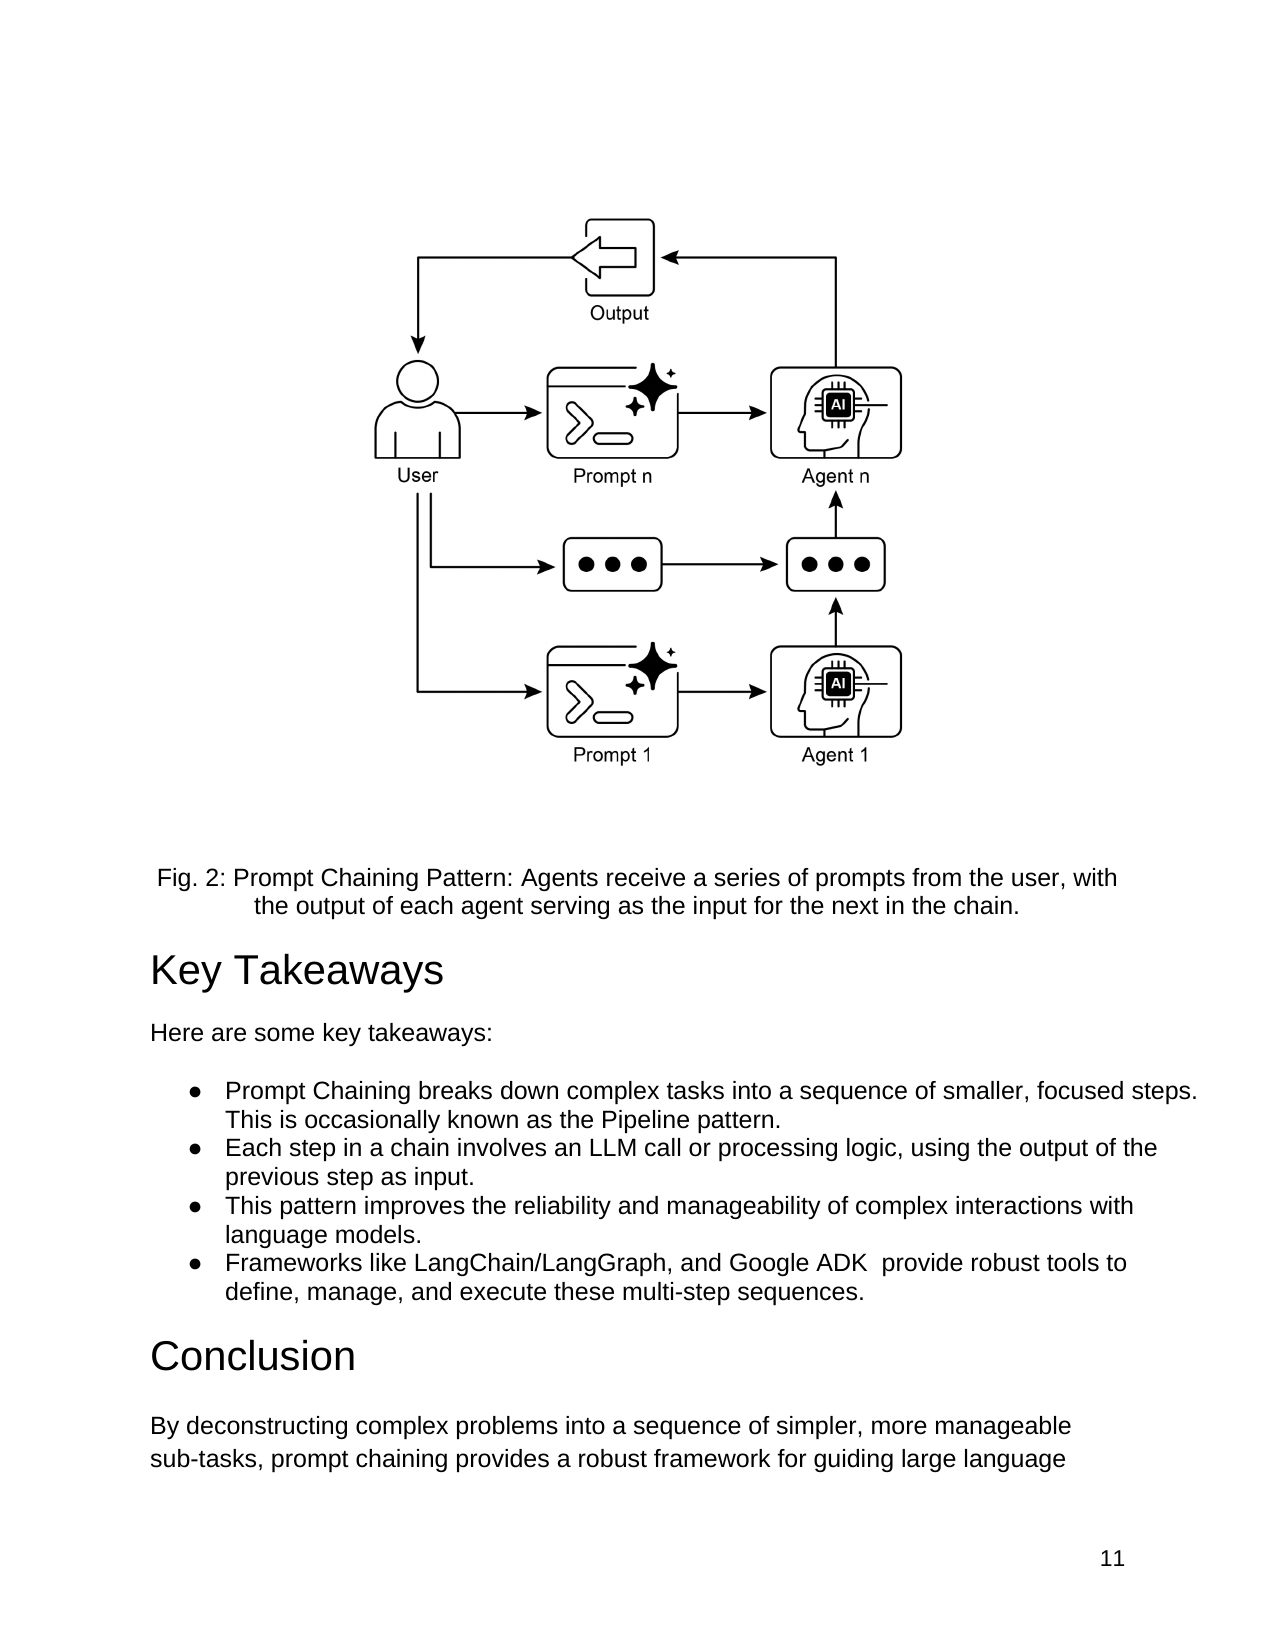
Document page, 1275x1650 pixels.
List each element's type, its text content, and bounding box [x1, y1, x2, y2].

subtitle Key Takeaways [150, 945, 1200, 993]
text Fig. 2: Prompt Chaining Pattern: Agents receive a series of prompts from the user, with the output of each agent serving as the input for the next in the chain. [150, 862, 1125, 920]
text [150, 1411, 1125, 1473]
list Each step in a chain involves an LLM call or processing logic, using the output of the previous step as input. [187, 1133, 1200, 1191]
subtitle Conclusion [150, 1331, 1200, 1379]
picture [150, 150, 1125, 838]
list This pattern improves the reliability and manageability of complex interactions with language models. [187, 1191, 1200, 1248]
list Frameworks like LangChain/LangGraph, and Google ADK provide robust tools to define, manage, and execute these multi-step sequences. [187, 1248, 1200, 1306]
text Here are some key takeaways: [150, 1018, 1125, 1047]
list Prompt Chaining breaks down complex tasks into a sequence of smaller, focused steps. This is occasionally known as the Pipeline pattern. [187, 1076, 1200, 1133]
